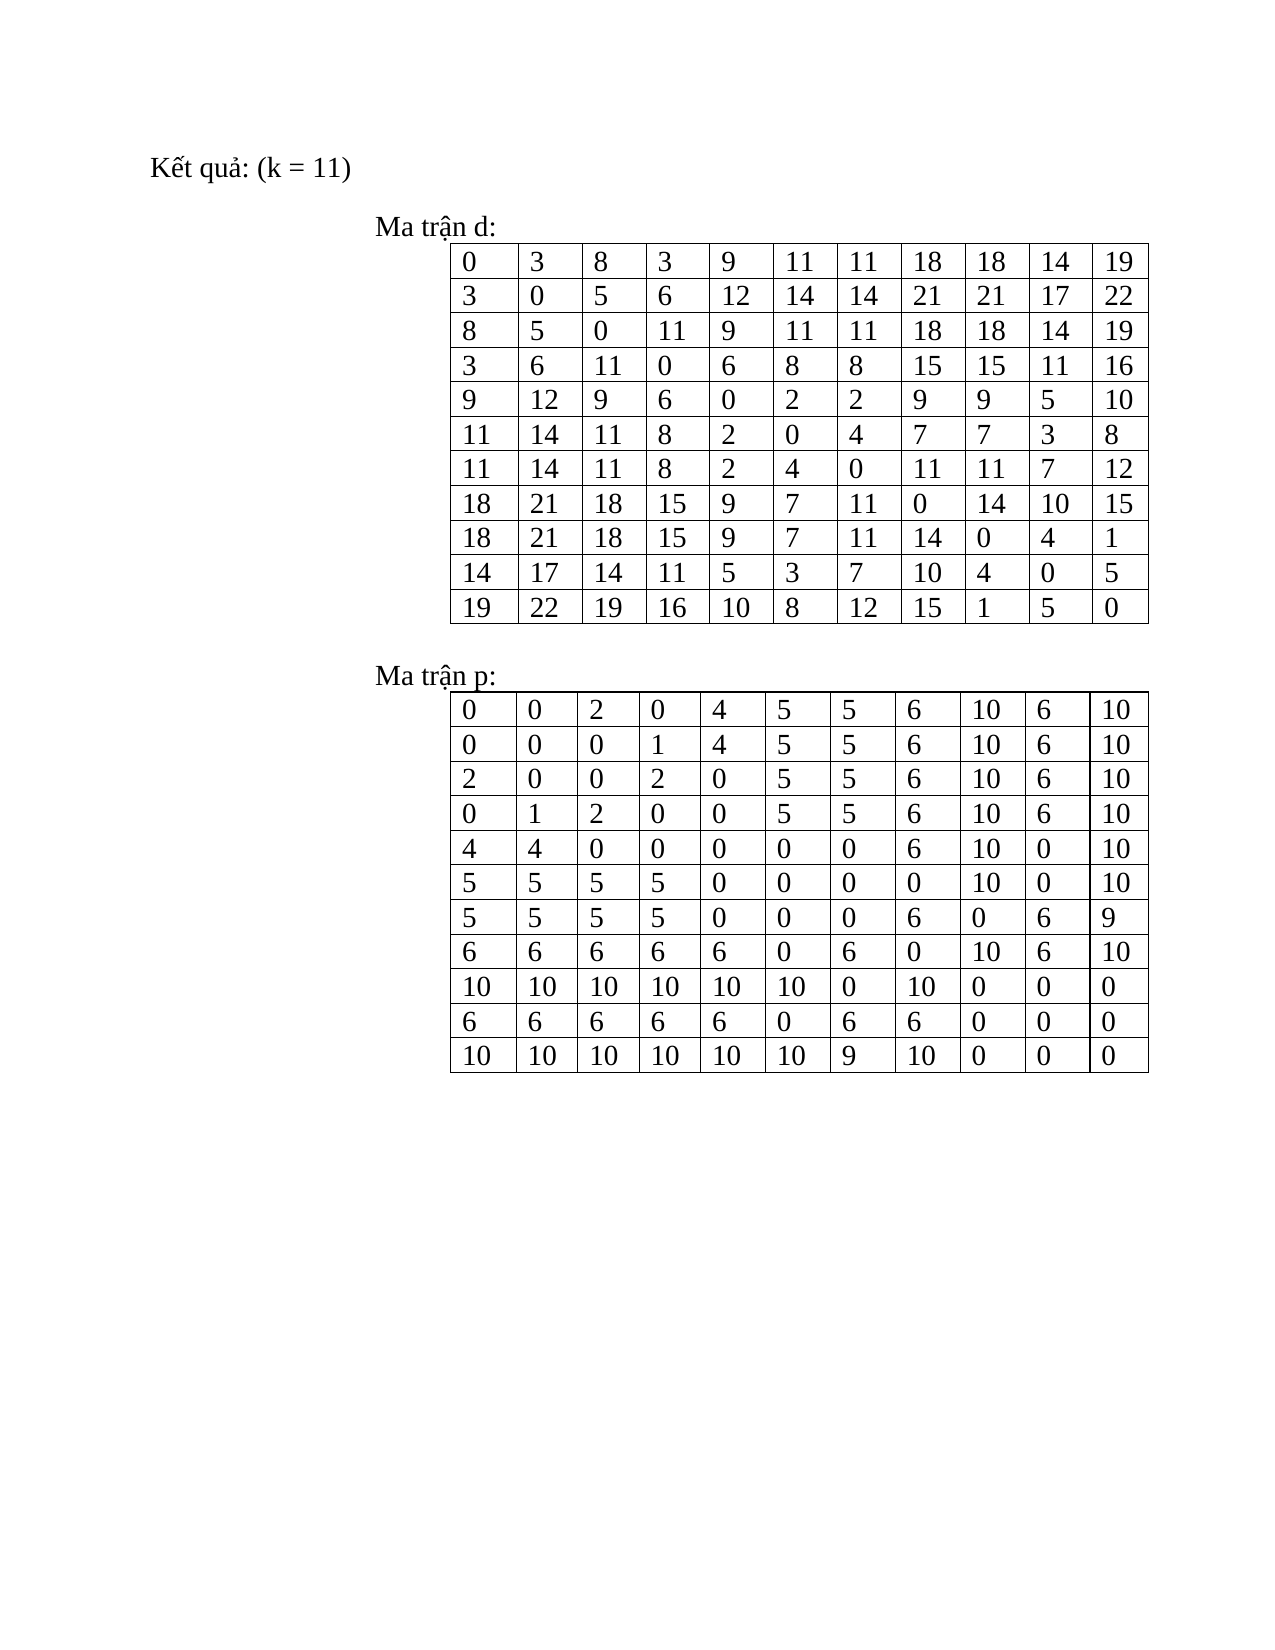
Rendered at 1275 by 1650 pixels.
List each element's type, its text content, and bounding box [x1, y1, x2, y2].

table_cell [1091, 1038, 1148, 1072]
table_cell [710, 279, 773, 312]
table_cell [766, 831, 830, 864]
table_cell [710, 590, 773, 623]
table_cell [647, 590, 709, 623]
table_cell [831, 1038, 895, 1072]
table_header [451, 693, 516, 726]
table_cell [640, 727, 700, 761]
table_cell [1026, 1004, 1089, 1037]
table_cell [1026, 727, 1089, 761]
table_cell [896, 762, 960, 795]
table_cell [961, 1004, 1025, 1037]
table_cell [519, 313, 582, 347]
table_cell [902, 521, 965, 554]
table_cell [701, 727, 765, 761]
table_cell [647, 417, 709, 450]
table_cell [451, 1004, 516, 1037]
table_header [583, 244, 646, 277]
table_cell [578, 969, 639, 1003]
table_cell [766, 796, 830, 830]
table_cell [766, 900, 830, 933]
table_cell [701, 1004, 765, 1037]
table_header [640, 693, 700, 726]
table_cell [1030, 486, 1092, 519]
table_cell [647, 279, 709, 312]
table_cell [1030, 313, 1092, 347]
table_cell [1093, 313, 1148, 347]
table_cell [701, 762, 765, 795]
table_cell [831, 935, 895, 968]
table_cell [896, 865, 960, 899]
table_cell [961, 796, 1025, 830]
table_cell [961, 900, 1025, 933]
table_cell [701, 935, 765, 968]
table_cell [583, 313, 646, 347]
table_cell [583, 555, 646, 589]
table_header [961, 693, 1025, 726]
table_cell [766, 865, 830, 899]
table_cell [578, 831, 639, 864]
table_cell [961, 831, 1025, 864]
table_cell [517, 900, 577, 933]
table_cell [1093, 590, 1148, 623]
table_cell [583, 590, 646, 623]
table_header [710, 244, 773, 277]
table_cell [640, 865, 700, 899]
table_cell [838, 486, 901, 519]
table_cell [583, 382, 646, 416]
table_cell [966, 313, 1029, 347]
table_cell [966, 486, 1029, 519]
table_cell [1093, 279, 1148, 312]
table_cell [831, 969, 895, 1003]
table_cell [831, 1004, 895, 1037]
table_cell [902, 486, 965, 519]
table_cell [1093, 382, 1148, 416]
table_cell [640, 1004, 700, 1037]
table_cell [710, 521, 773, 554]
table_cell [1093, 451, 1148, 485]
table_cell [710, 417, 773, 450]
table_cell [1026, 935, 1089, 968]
text Ma trận d: [375, 209, 1125, 243]
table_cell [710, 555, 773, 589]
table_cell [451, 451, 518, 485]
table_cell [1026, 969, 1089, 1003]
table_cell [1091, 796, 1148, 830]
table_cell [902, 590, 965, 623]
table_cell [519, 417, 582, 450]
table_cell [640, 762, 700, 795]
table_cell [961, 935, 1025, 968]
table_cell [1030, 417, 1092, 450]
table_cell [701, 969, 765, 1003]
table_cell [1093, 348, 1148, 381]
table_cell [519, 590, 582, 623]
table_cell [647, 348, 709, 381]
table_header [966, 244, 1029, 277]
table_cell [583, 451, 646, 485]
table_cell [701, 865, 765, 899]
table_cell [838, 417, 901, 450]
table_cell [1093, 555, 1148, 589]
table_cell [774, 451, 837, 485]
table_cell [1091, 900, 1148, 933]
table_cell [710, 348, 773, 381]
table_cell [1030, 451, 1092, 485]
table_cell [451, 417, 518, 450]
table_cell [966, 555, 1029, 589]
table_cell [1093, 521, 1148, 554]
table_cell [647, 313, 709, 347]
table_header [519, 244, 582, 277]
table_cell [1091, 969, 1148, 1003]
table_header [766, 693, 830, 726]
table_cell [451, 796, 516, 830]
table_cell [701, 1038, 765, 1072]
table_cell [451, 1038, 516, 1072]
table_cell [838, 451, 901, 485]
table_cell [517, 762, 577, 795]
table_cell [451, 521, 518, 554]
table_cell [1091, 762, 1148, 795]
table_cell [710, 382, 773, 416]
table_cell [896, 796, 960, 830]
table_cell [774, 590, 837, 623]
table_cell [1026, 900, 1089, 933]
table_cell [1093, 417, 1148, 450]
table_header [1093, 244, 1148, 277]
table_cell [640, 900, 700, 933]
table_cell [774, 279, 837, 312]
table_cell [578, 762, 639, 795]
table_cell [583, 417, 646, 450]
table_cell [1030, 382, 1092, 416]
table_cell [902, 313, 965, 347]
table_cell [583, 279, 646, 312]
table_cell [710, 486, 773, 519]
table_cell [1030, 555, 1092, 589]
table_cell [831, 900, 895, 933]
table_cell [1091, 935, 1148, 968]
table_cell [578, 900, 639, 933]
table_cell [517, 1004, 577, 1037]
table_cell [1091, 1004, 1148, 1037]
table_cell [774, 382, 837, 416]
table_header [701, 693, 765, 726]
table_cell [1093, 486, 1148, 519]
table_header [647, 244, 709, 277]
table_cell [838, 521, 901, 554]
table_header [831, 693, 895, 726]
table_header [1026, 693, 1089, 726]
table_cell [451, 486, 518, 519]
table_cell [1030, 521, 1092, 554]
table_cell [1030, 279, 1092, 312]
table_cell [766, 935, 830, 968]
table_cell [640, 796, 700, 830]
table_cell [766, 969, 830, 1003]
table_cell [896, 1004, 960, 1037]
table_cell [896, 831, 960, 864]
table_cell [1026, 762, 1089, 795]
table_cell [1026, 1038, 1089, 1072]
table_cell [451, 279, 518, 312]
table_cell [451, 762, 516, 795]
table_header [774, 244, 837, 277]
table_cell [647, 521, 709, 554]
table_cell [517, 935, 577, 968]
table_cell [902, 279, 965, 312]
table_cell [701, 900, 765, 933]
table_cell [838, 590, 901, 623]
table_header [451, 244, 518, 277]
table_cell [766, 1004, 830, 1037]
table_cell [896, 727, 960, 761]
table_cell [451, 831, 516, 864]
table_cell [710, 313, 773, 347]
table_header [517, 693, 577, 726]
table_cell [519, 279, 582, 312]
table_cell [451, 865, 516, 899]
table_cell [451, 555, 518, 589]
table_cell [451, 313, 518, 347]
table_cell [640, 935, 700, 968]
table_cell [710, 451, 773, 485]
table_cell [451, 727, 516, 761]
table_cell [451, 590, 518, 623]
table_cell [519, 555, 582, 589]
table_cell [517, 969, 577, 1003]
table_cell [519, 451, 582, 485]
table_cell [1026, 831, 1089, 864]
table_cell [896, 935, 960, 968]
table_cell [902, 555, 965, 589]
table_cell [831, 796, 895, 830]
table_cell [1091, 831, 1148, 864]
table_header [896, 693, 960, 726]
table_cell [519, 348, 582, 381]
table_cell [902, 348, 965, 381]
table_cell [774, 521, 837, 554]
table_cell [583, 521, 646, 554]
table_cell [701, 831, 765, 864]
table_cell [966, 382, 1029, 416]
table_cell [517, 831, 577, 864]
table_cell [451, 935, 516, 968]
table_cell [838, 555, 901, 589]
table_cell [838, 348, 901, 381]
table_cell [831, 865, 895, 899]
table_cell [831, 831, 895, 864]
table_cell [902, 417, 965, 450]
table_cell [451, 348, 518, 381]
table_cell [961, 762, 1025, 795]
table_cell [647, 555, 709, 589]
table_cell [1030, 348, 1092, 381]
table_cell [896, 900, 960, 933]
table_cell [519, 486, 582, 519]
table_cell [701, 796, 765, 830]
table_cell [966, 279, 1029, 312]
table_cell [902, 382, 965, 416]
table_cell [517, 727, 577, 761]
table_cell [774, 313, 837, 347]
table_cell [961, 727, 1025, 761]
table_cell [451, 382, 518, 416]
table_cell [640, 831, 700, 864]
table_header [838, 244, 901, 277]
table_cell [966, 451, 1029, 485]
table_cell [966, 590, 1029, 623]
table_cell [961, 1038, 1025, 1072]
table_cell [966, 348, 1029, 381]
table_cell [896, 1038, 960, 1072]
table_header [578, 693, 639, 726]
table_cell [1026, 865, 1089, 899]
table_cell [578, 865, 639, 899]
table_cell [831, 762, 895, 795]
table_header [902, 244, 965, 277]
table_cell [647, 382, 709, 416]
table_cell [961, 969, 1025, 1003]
text Kết quả: (k = 11) [150, 150, 1125, 183]
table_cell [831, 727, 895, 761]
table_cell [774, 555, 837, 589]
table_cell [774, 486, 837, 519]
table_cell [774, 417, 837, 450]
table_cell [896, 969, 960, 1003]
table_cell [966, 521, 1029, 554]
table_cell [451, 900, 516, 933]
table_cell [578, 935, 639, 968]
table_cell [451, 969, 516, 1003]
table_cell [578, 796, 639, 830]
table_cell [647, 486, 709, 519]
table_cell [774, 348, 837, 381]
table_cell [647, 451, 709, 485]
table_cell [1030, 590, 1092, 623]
text Ma trận p: [375, 658, 1125, 691]
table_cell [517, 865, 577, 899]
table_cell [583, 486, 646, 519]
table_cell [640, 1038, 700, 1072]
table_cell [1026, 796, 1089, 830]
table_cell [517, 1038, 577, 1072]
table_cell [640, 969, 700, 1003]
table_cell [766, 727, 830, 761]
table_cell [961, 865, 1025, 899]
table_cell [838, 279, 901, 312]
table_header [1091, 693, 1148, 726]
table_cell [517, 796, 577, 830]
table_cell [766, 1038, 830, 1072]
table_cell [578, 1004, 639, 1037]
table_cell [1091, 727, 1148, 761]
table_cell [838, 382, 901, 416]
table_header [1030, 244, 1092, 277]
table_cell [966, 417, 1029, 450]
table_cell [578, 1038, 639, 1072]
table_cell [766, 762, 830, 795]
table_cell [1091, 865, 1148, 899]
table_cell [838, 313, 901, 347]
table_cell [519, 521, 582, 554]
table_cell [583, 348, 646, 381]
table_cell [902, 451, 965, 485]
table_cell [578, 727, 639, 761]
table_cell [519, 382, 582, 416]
